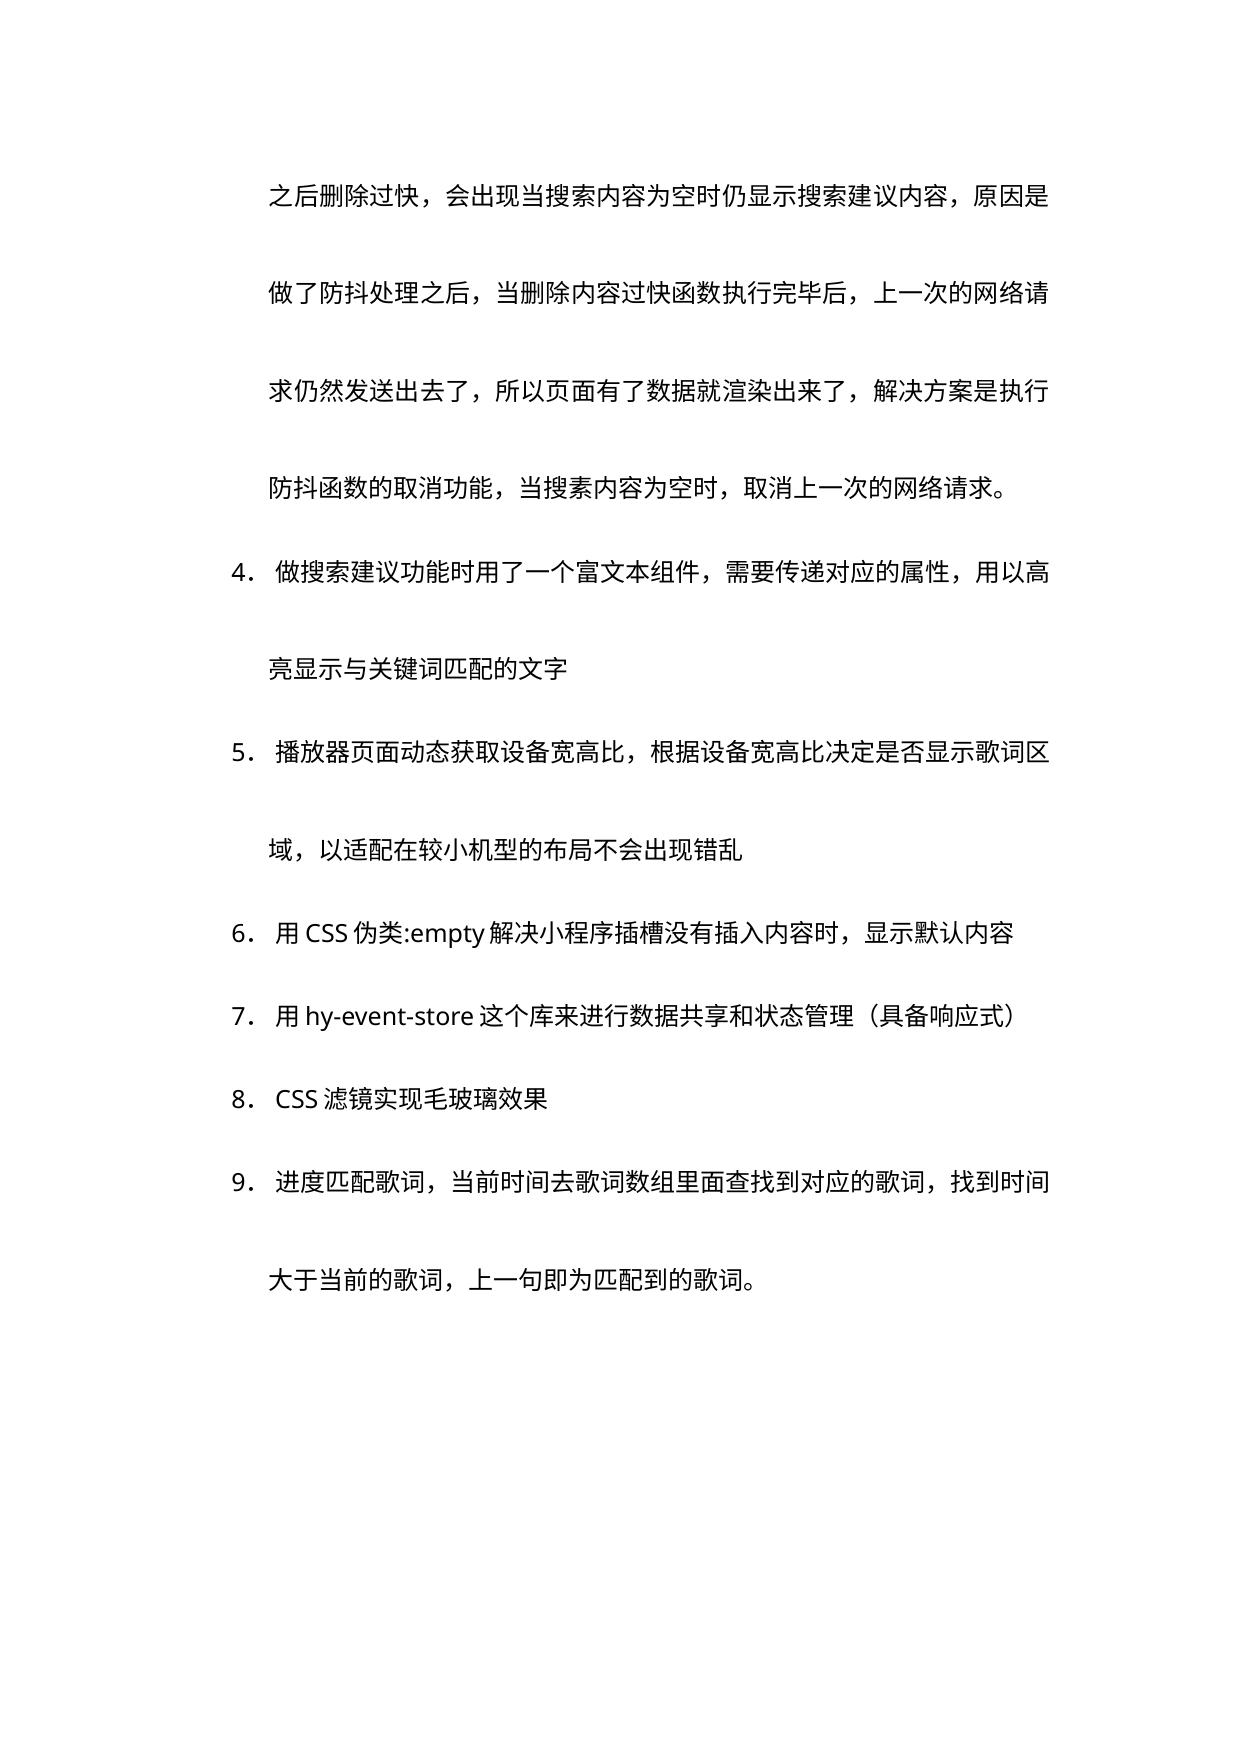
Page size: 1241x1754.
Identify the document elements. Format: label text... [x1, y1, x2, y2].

list 进度匹配歌词，当前时间去歌词数组里面查找到对应的歌词，找到时间大于当前的歌词，上一句即为匹配到的歌词。 [231, 1148, 1053, 1311]
list 用CSS伪类:empty解决小程序插槽没有插入内容时，显示默认内容 [231, 899, 1053, 964]
list CSS滤镜实现毛玻璃效果 [231, 1065, 1053, 1130]
list 播放器页面动态获取设备宽高比，根据设备宽高比决定是否显示歌词区域，以适配在较小机型的布局不会出现错乱 [231, 718, 1053, 881]
list 做搜索建议功能时用了一个富文本组件，需要传递对应的属性，用以高亮显示与关键词匹配的文字 [231, 538, 1053, 700]
list 用hy-event-store这个库来进行数据共享和状态管理（具备响应式） [231, 982, 1053, 1047]
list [231, 162, 1053, 519]
